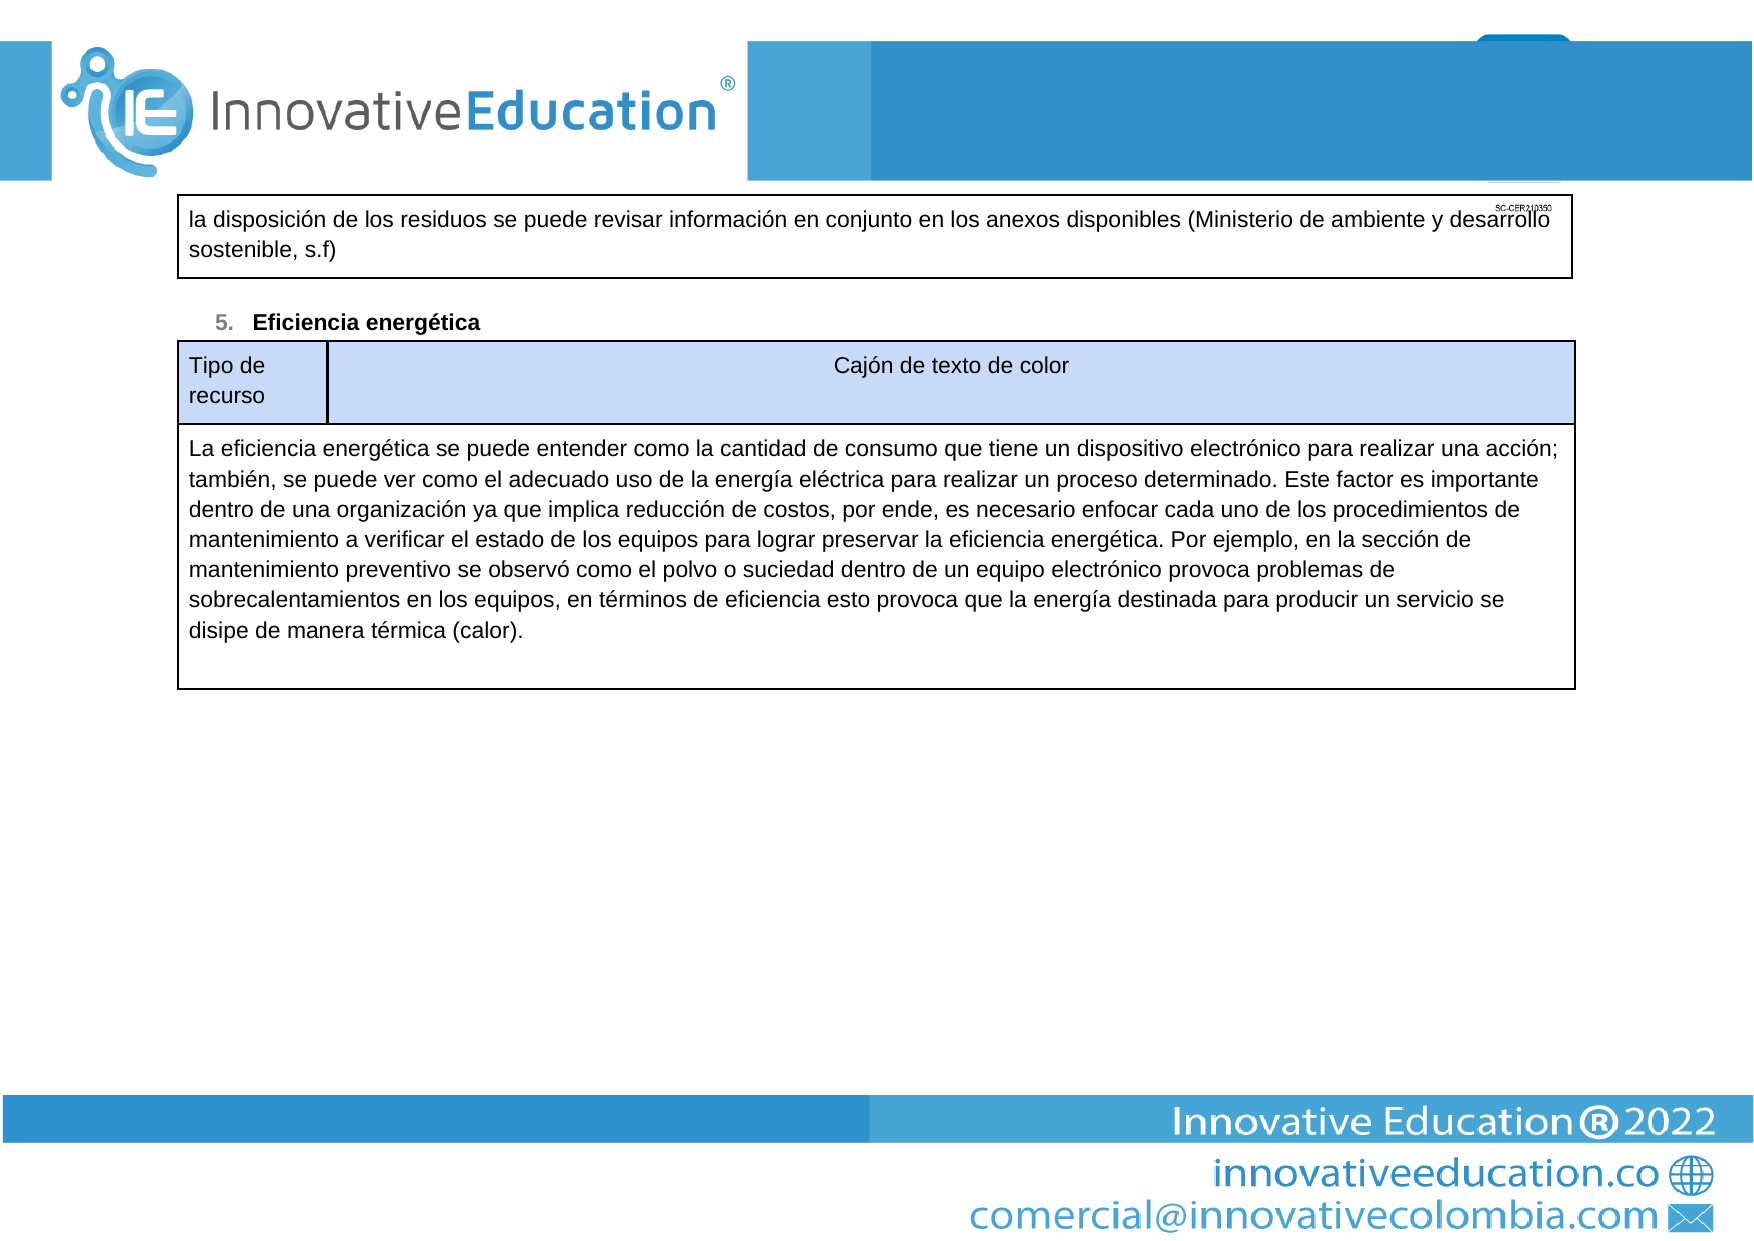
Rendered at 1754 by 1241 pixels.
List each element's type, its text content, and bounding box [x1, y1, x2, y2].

picture [0, 28, 1752, 214]
table_cell La eficiencia energética se puede entender como la cantidad de consumo que tiene un dispositivo electrónico para realizar una acción; también, se puede ver como el adecuado uso de la energía eléctrica para realizar un proceso determinado. Este factor es importante dentro de una organización ya que implica reducción de costos, por ende, es necesario enfocar cada uno de los procedimientos de mantenimiento a verificar el estado de los equipos para lograr preservar la eficiencia energética. Por ejemplo, en la sección de mantenimiento preventivo se observó como el polvo o suciedad dentro de un equipo electrónico provoca problemas de sobrecalentamientos en los equipos, en términos de eficiencia esto provoca que la energía destinada para producir un servicio se disipe de manera térmica (calor). En términos ambientales la eficiencia energética busca reducir en lo posible la intensidad eléctrica generada para suplir la demanda de los usuarios que buscan satisfacer sus necesidades, esto repercute directamente en la reducción de las emisiones de CO2 responsables del efecto invernadero. [179, 425, 1574, 687]
picture [2, 1093, 1754, 1239]
list Eficiencia energética [215, 309, 1577, 336]
table_header Tipo de recurso [179, 342, 326, 423]
table_header Cajón de texto de color [329, 342, 1574, 423]
